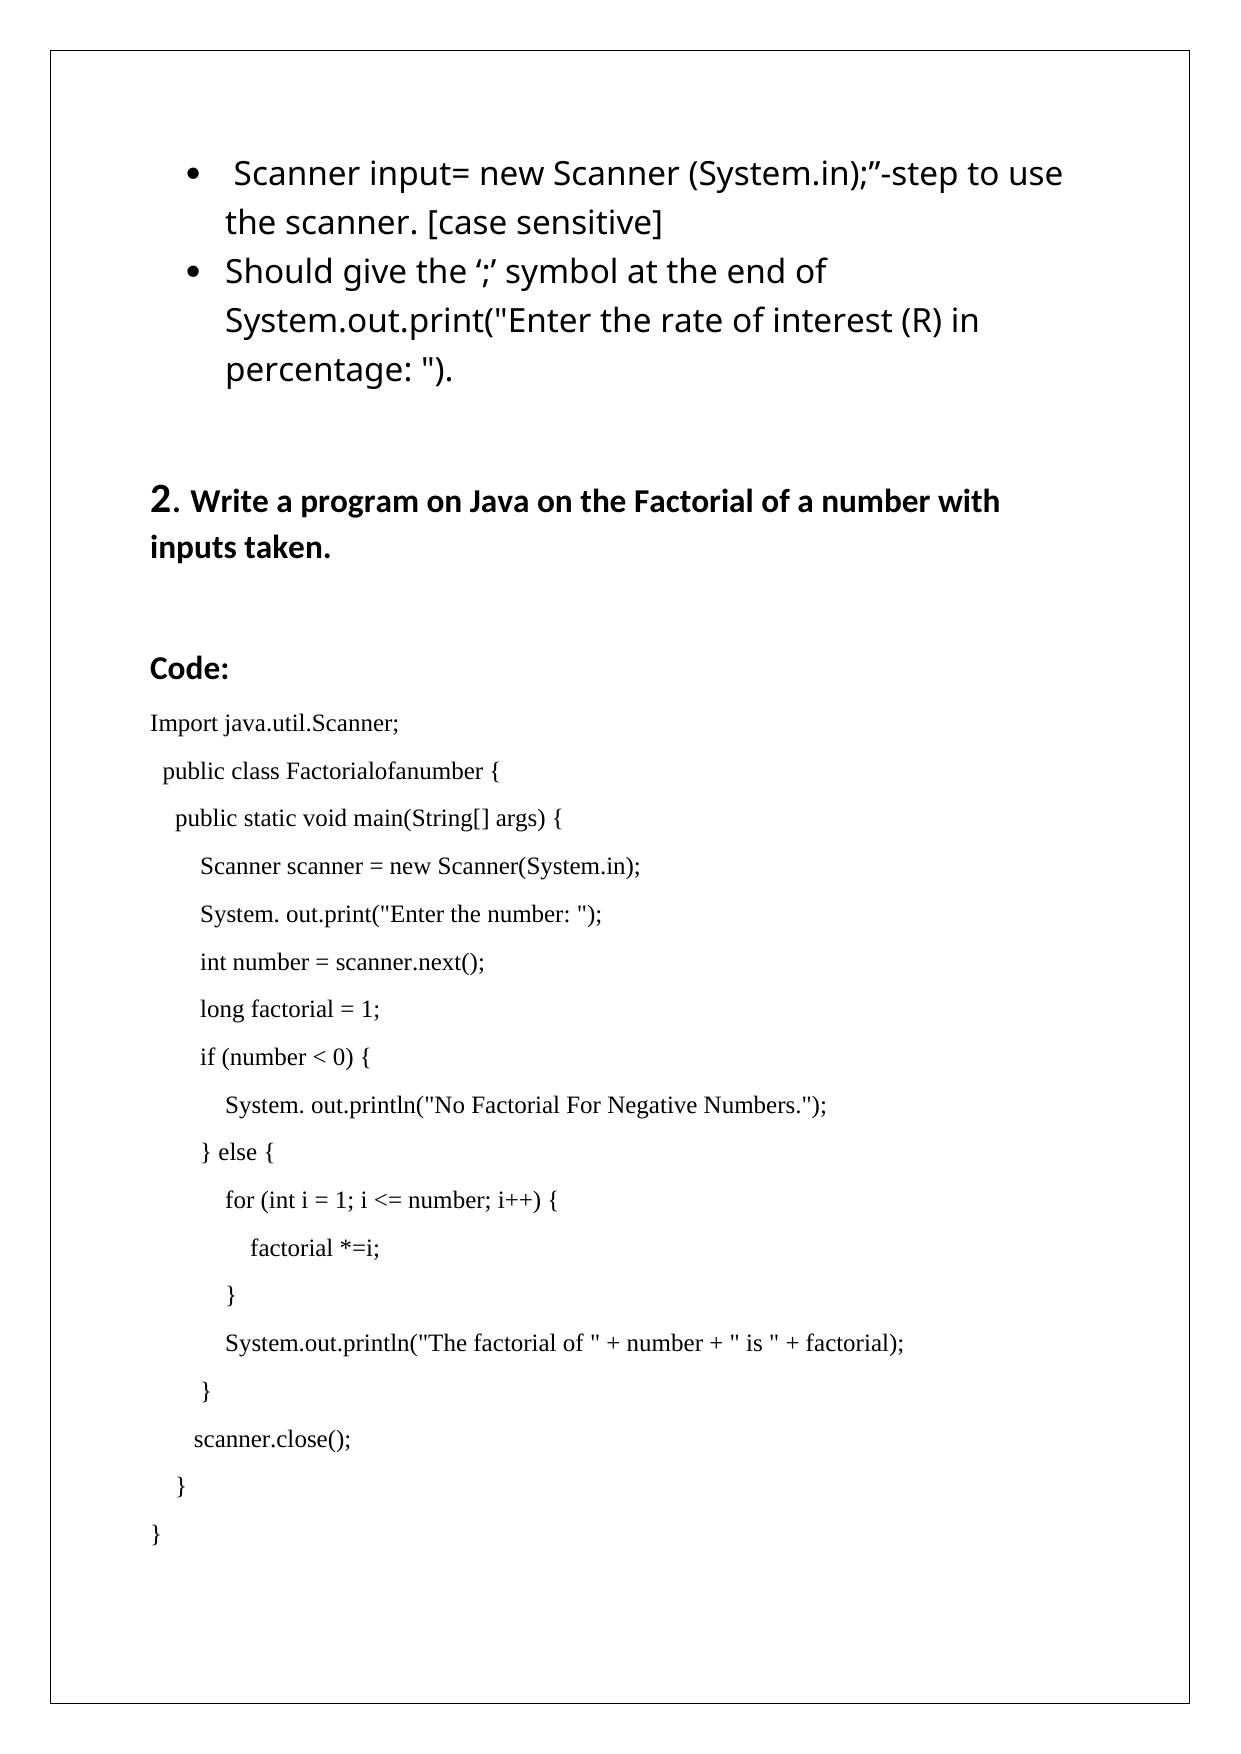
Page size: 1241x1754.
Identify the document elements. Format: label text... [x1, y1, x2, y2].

text } [150, 1519, 1090, 1548]
text long factorial = 1; [150, 994, 1090, 1023]
text System. out.print("Enter the number: "); [150, 899, 1090, 928]
text public static void main(String[] args) { [150, 803, 1090, 832]
text System.out.println("The factorial of " + number + " is " + factorial); [150, 1328, 1090, 1357]
text } [150, 1281, 1090, 1309]
text Scanner scanner = new Scanner(System.in); [150, 851, 1090, 880]
text } [150, 1376, 1090, 1405]
text Code: [150, 647, 1090, 688]
text int number = scanner.next(); [150, 947, 1090, 975]
text } else { [150, 1137, 1090, 1166]
list Scanner input= new Scanner (System.in);”-step to use the scanner. [case sensitive] [187, 150, 1090, 244]
text scanner.close(); [150, 1424, 1090, 1452]
text public class Factorialofanumber { [150, 756, 1090, 784]
text factorial *=i; [150, 1233, 1090, 1262]
text } [150, 1471, 1090, 1500]
text System. out.println("No Factorial For Negative Numbers."); [150, 1090, 1090, 1118]
text Import java.util.Scanner; [150, 708, 1090, 737]
text for (int i = 1; i <= number; i++) { [150, 1185, 1090, 1214]
text if (number < 0) { [150, 1042, 1090, 1071]
list Should give the ‘;’ symbol at the end of System.out.print("Enter the rate of interest (R) in percentage: "). [187, 248, 1090, 391]
text 2. Write a program on Java on the Factorial of a number with inputs taken. [150, 472, 1090, 567]
